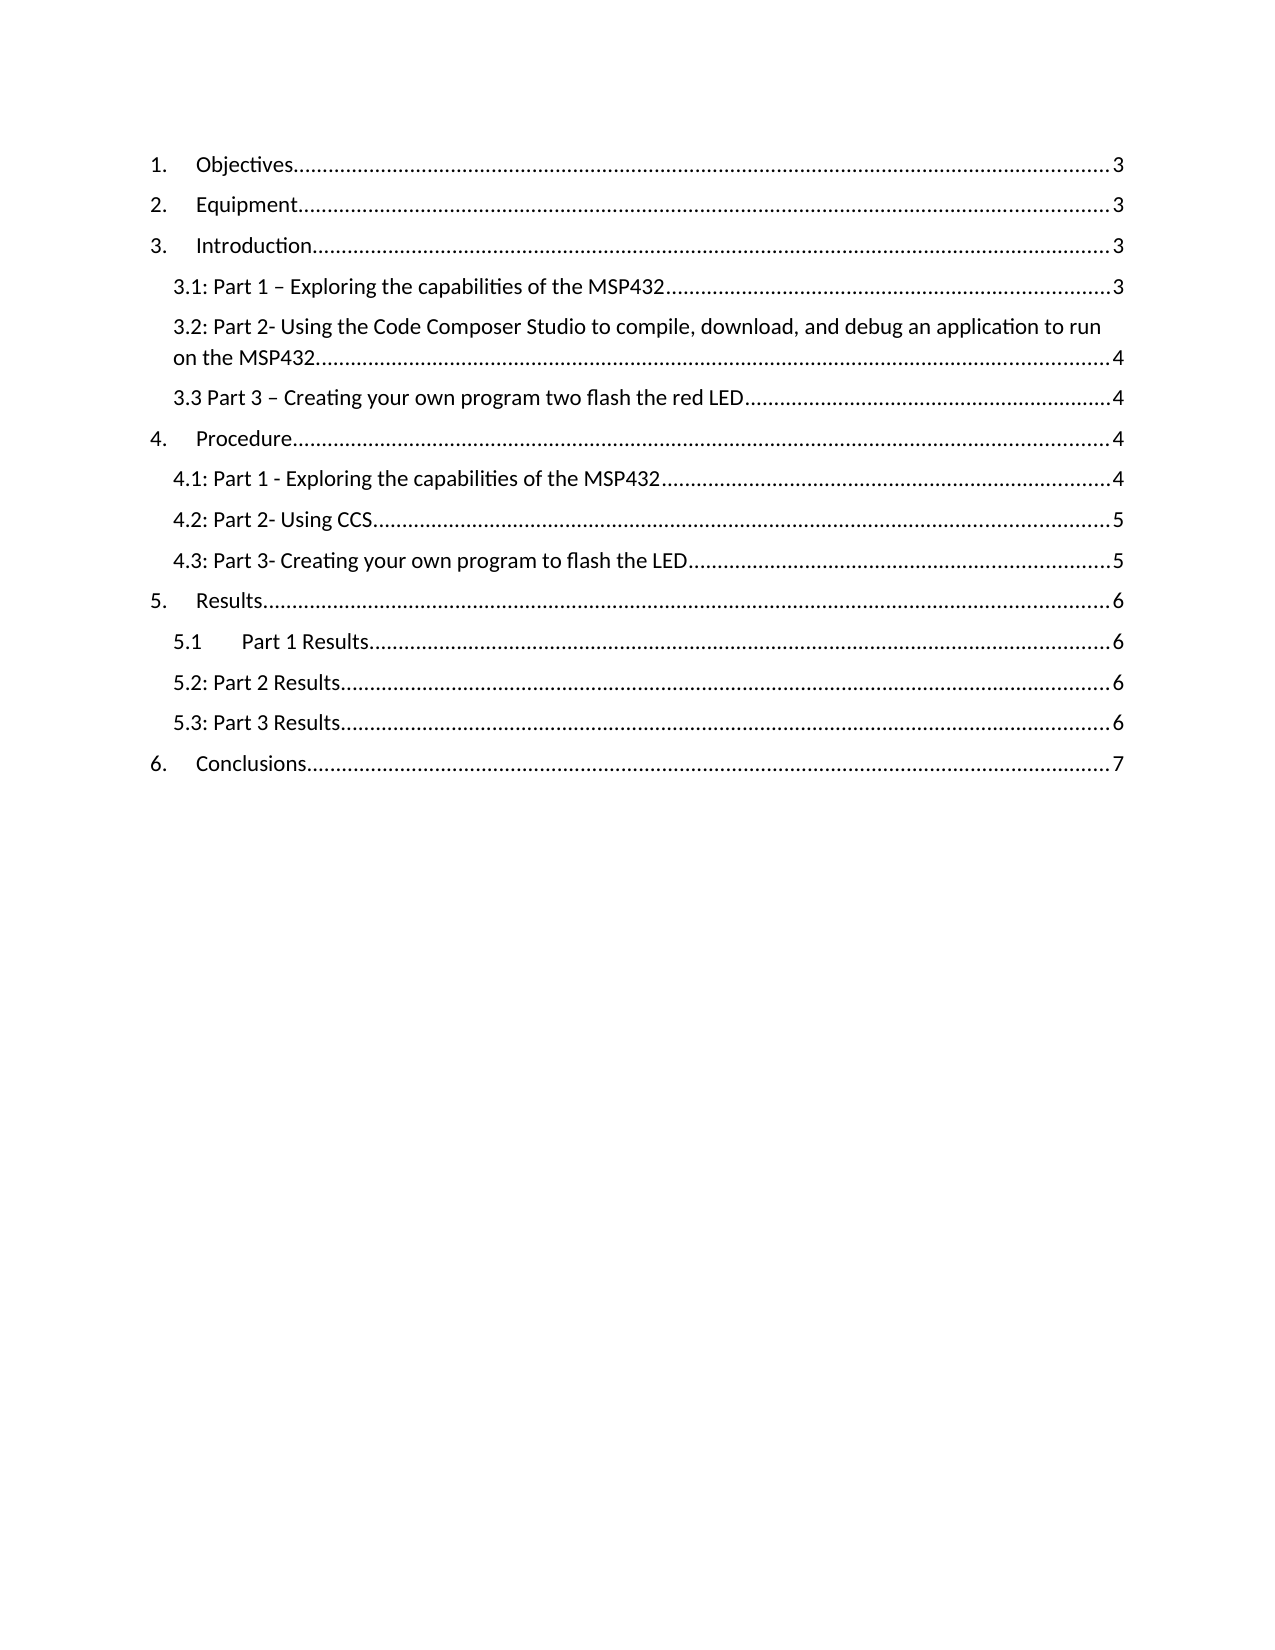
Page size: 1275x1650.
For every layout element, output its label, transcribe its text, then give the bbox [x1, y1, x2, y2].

text 3.1: Part 1 – Exploring the capabilities of the MSP432 3 [173, 272, 1125, 300]
text 4. Procedure 4 [150, 424, 1125, 452]
text 2. Equipment 3 [150, 191, 1125, 219]
text 3. Introduction 3 [150, 231, 1125, 259]
text 6. Conclusions. 7 [150, 749, 1125, 777]
text 5.2: Part 2 Results 6 [173, 668, 1125, 696]
text 1. Objectives 3 [150, 150, 1125, 178]
text 5.3: Part 3 Results 6 [173, 708, 1125, 736]
text 3.3 Part 3 – Creating your own program two flash the red LED 4 [173, 383, 1125, 411]
text 4.3: Part 3- Creating your own program to flash the LED 5 [173, 546, 1125, 574]
text 4.2: Part 2- Using CCS 5 [173, 505, 1125, 533]
text 5. Results 6 [150, 586, 1125, 614]
text 5.1 Part 1 Results 6 [173, 627, 1125, 655]
text 4.1: Part 1 - Exploring the capabilities of the MSP432 4 [173, 464, 1125, 493]
text 3.2: Part 2- Using the Code Composer Studio to compile, download, and debug an application to run on the MSP432. 4 [173, 312, 1125, 371]
